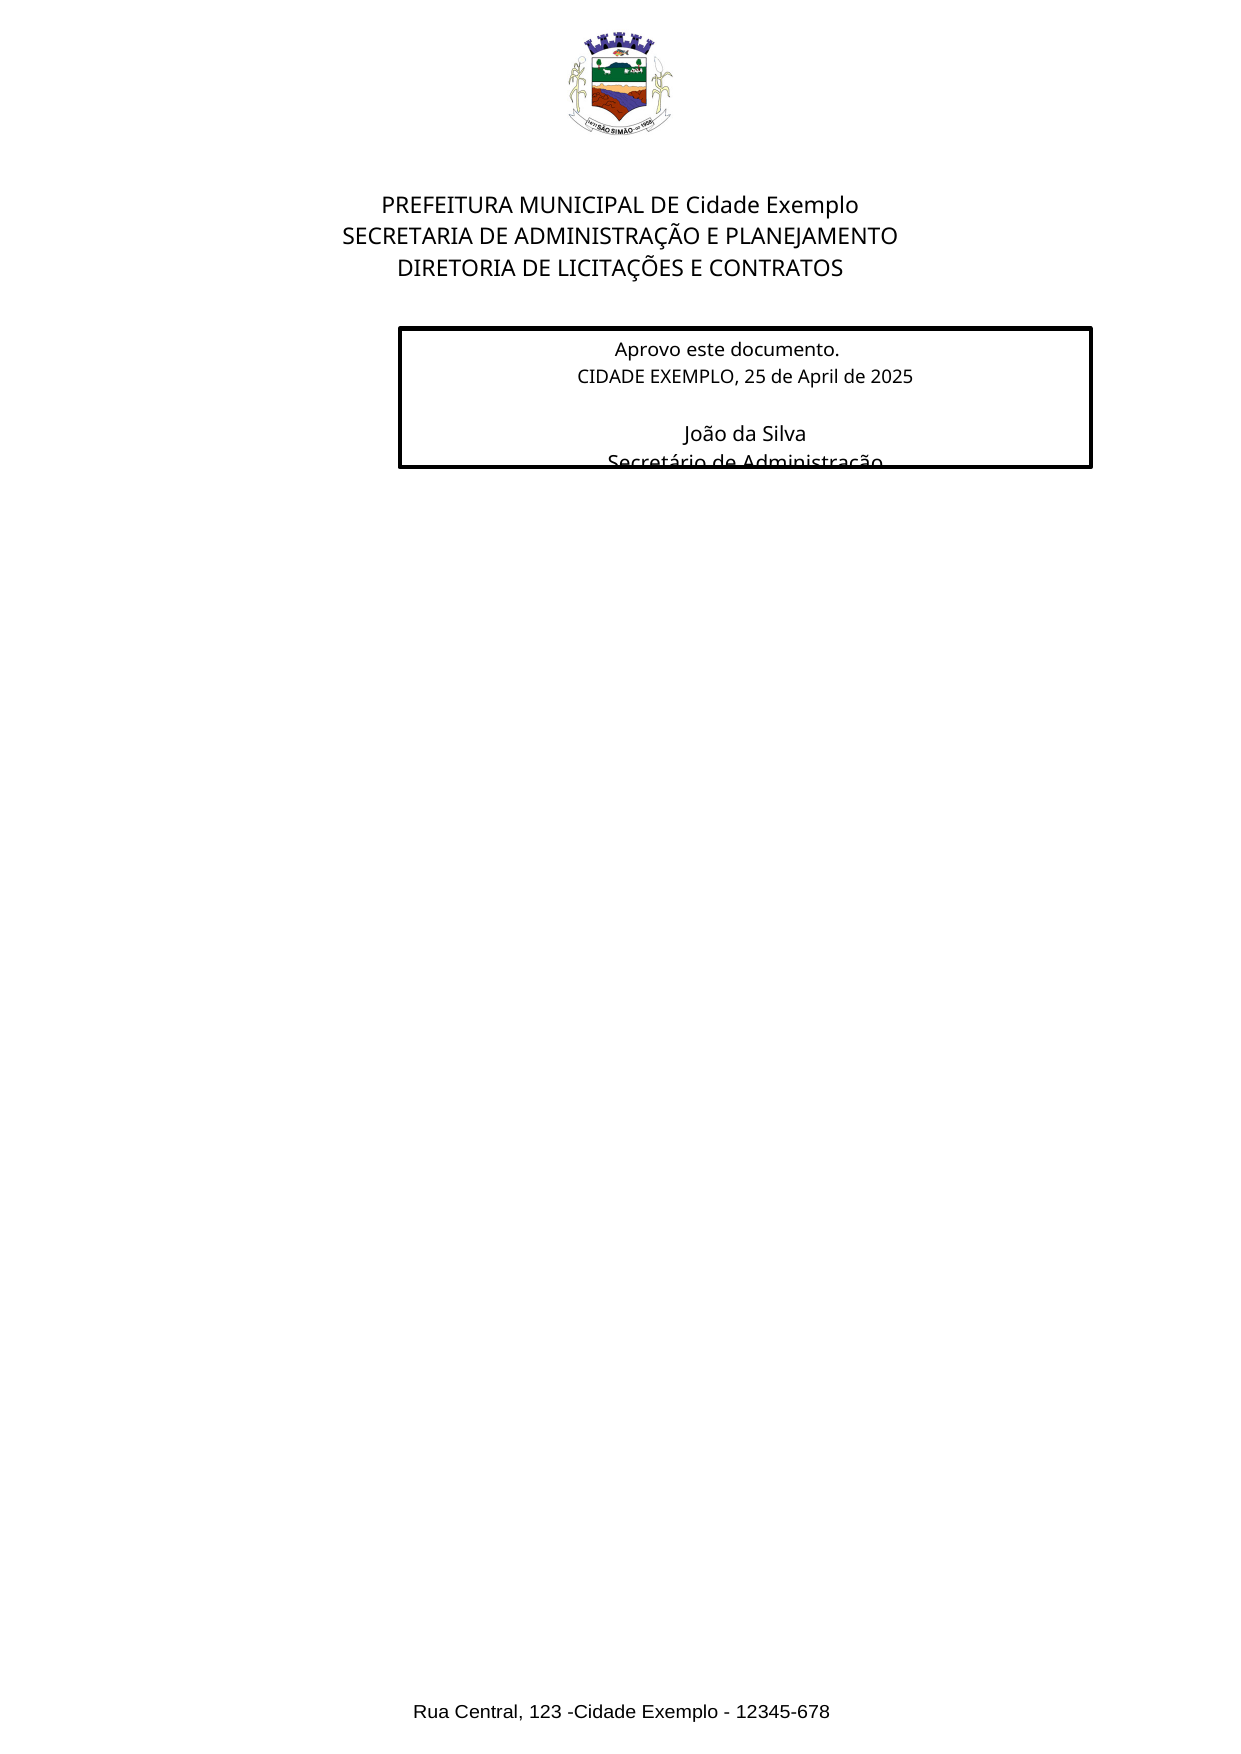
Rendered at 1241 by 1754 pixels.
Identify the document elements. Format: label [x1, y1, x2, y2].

picture [567, 29, 674, 139]
